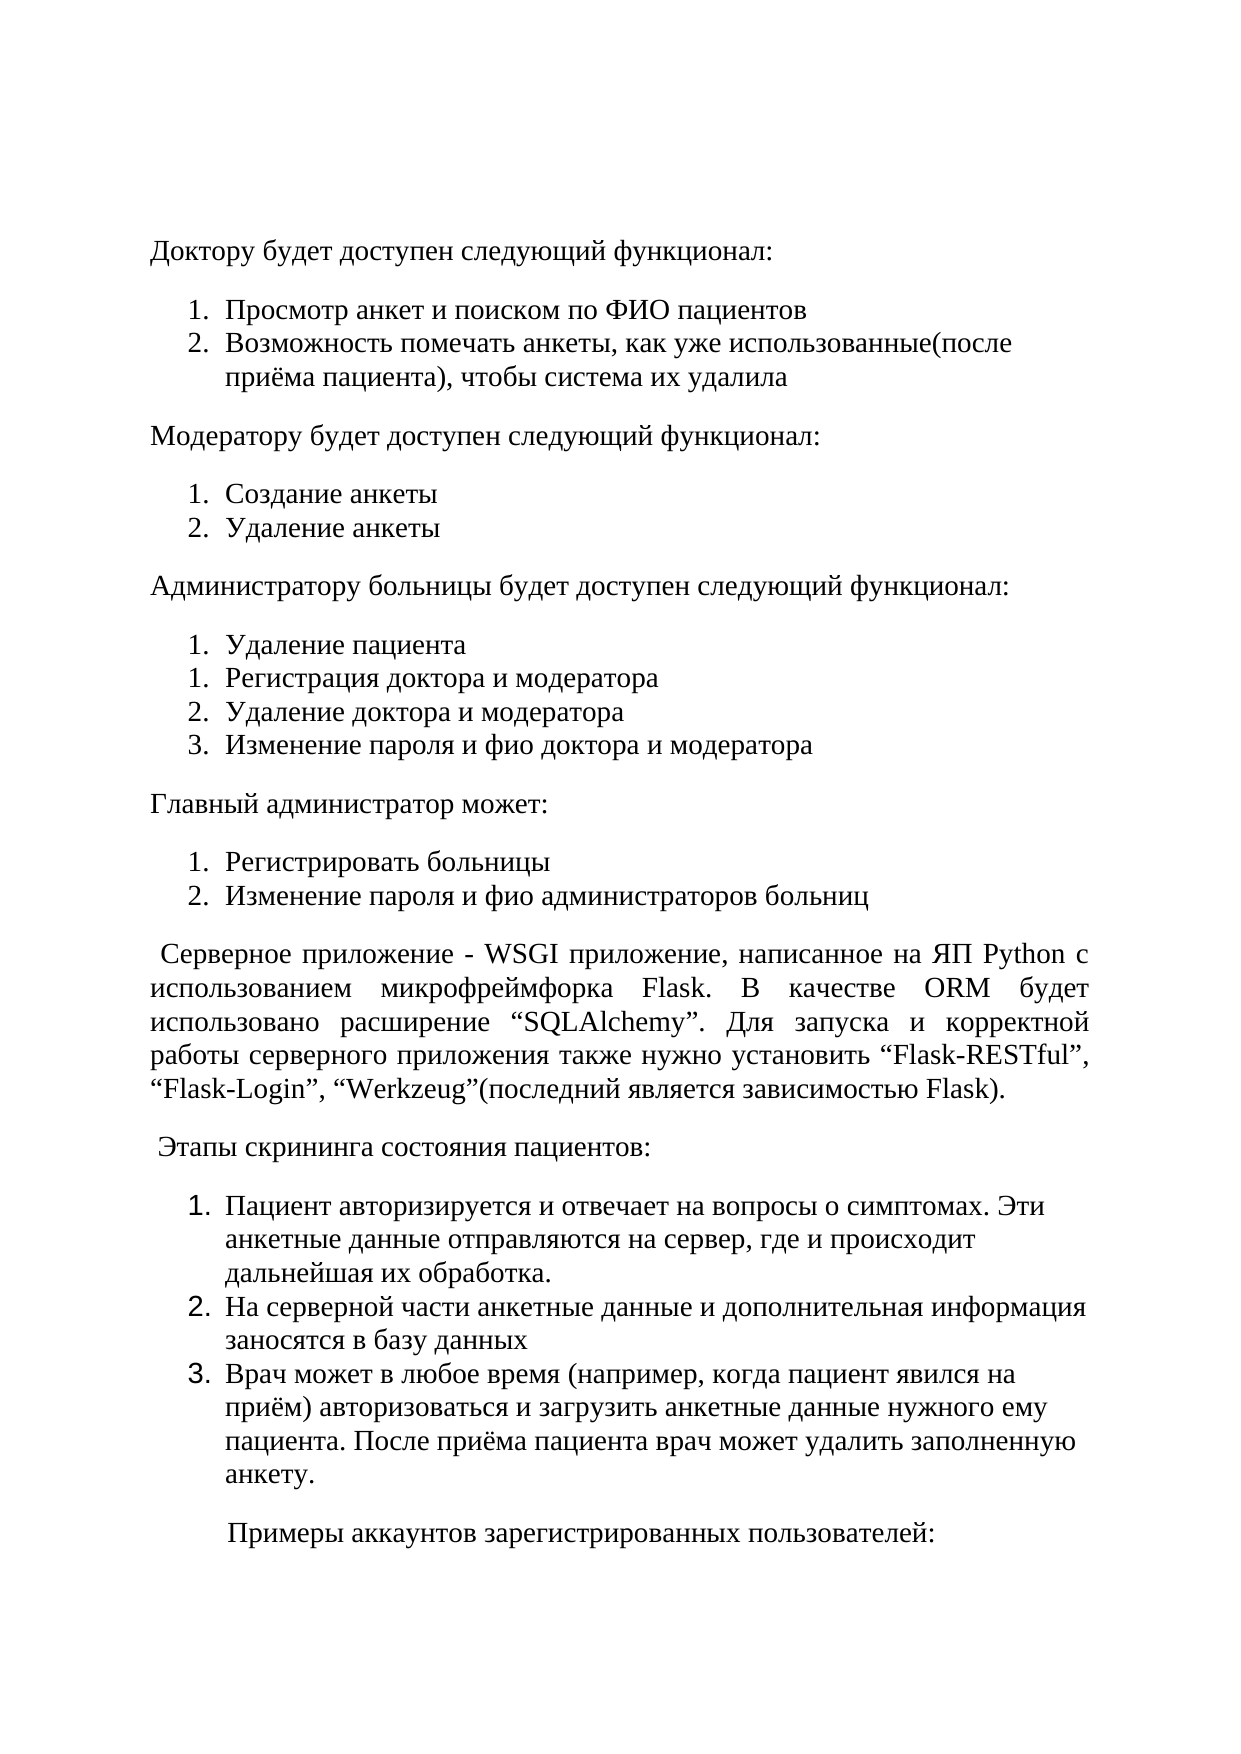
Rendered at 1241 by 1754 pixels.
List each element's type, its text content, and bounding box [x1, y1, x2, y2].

text Серверное приложение - WSGI приложение, написанное на ЯП Python с использованием микрофреймфорка Flask. В качестве ORM будет использовано расширение “SQLAlchemy”. Для запуска и корректной работы серверного приложения также нужно установить “Flask-RESTful”, “Flask-Login”, “Werkzeug”(последний является зависимостью Flask). [150, 937, 1090, 1104]
text Модератору будет доступен следующий функционал: [150, 418, 1090, 451]
list Врач может в любое время (например, когда пациент явился на приём) авторизоваться и загрузить анкетные данные нужного ему пациента. После приёма пациента врач может удалить заполненную анкету. [187, 1356, 1090, 1490]
text Главный администратор может: [150, 786, 1090, 819]
list Регистрация доктора и модератора [187, 660, 1090, 694]
list Создание анкеты [187, 476, 1090, 510]
list Просмотр анкет и поиском по ФИО пациентов [187, 292, 1090, 326]
list Возможность помечать анкеты, как уже использованные(после приёма пациента), чтобы система их удалила [187, 326, 1090, 393]
list На серверной части анкетные данные и дополнительная информация заносятся в базу данных [187, 1289, 1090, 1356]
list Удаление пациента [187, 627, 1090, 660]
text Примеры аккаунтов зарегистрированных пользователей: [150, 1515, 1090, 1549]
list Изменение пароля и фио доктора и модератора [187, 727, 1090, 761]
text Доктору будет доступен следующий функционал: [150, 233, 1090, 267]
list Удаление анкеты [187, 510, 1090, 543]
list Пациент авторизируется и отвечает на вопросы о симптомах. Эти анкетные данные отправляются на сервер, где и происходит дальнейшая их обработка. [187, 1188, 1090, 1289]
list Изменение пароля и фио администраторов больниц [187, 878, 1090, 912]
text Администратору больницы будет доступен следующий функционал: [150, 568, 1090, 602]
text Этапы скрининга состояния пациентов: [150, 1129, 1090, 1163]
list Удаление доктора и модератора [187, 694, 1090, 727]
list Регистрировать больницы [187, 844, 1090, 878]
